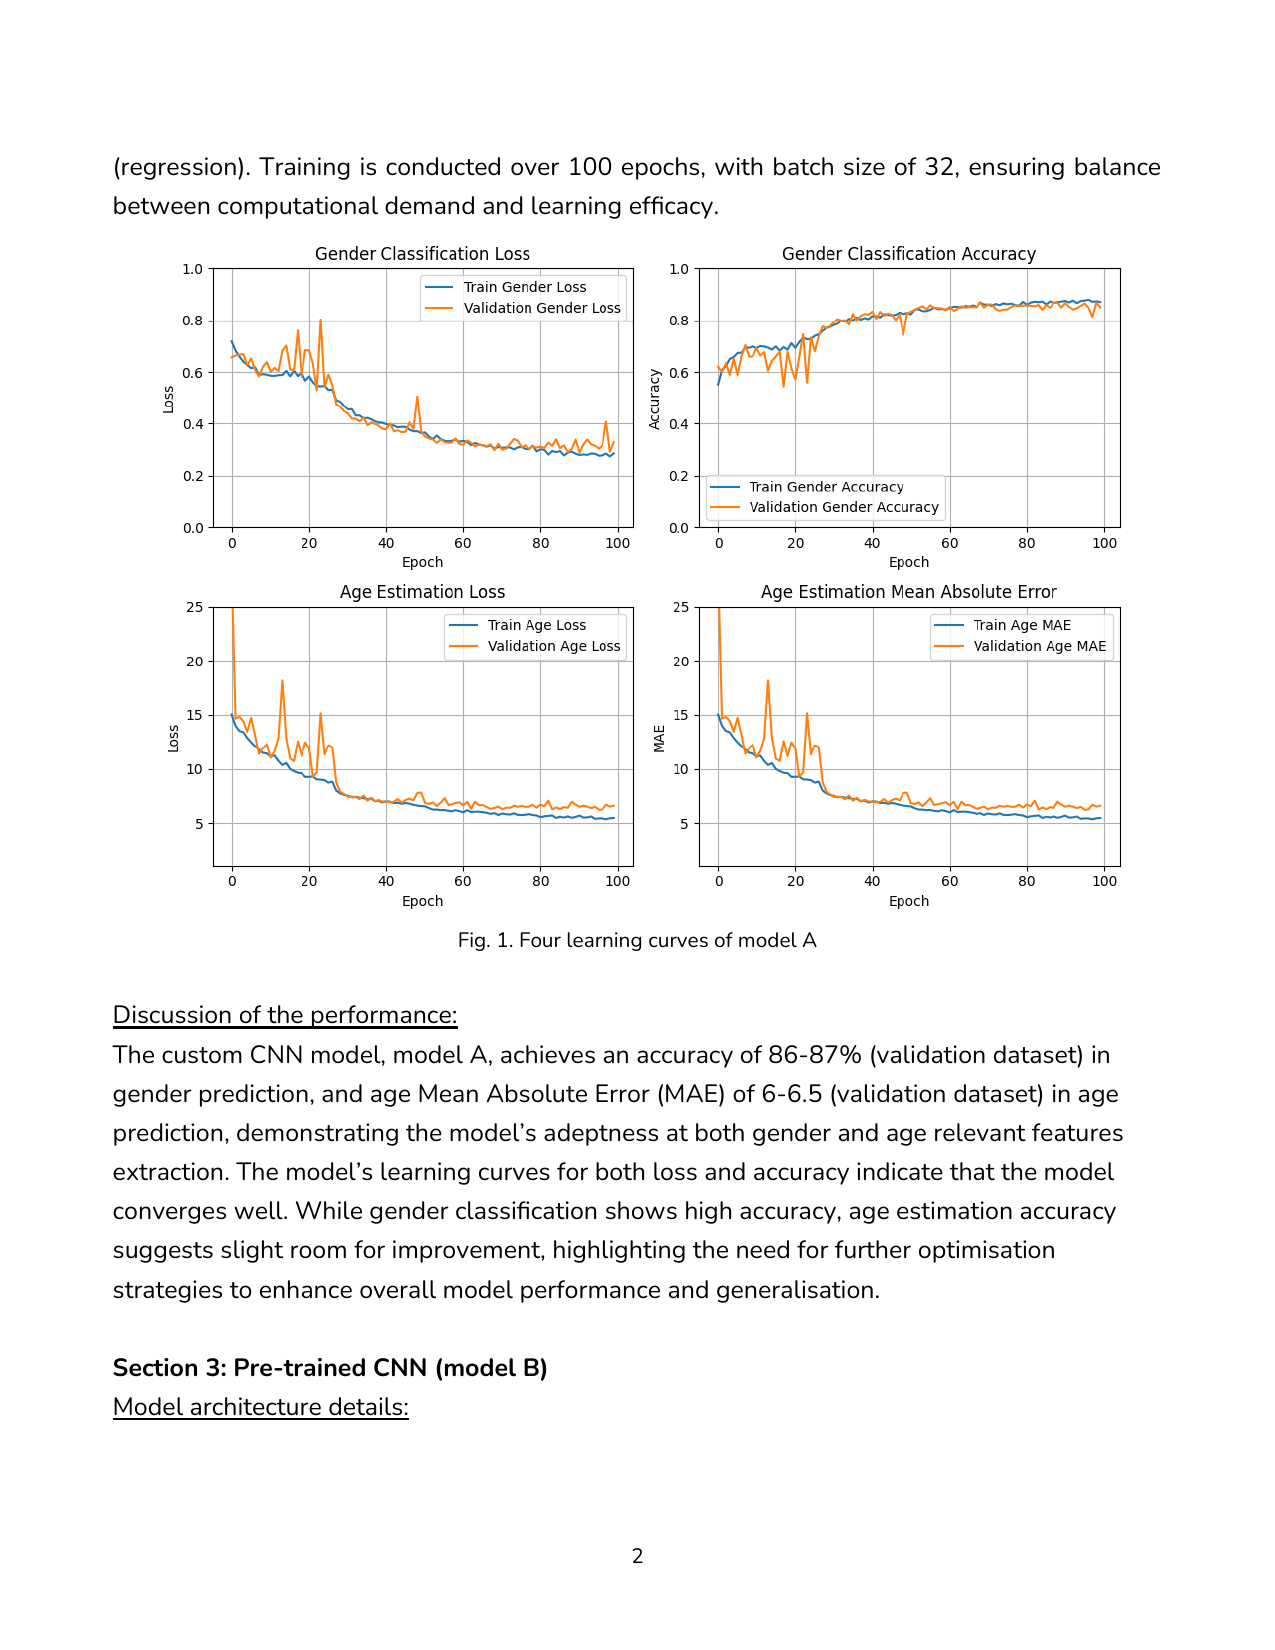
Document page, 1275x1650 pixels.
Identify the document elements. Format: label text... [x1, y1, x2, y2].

picture [152, 236, 1128, 918]
text The custom CNN model, model A, achieves an accuracy of 86-87% (validation dataset) in gender prediction, and age Mean Absolute Error (MAE) of 6-6.5 (validation dataset) in age prediction, demonstrating the model’s adeptness at both gender and age relevant features extraction. The model’s learning curves for both loss and accuracy indicate that the model converges well. While gender classification shows high accuracy, age estimation accuracy suggests slight room for improvement, highlighting the need for further optimisation strategies to enhance overall model performance and generalisation. Section 3: Pre-trained CNN (model B) [112, 1038, 1162, 1385]
text Model architecture details: [112, 1390, 1162, 1424]
text Discussion of the performance: [112, 999, 1162, 1033]
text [112, 150, 1162, 223]
